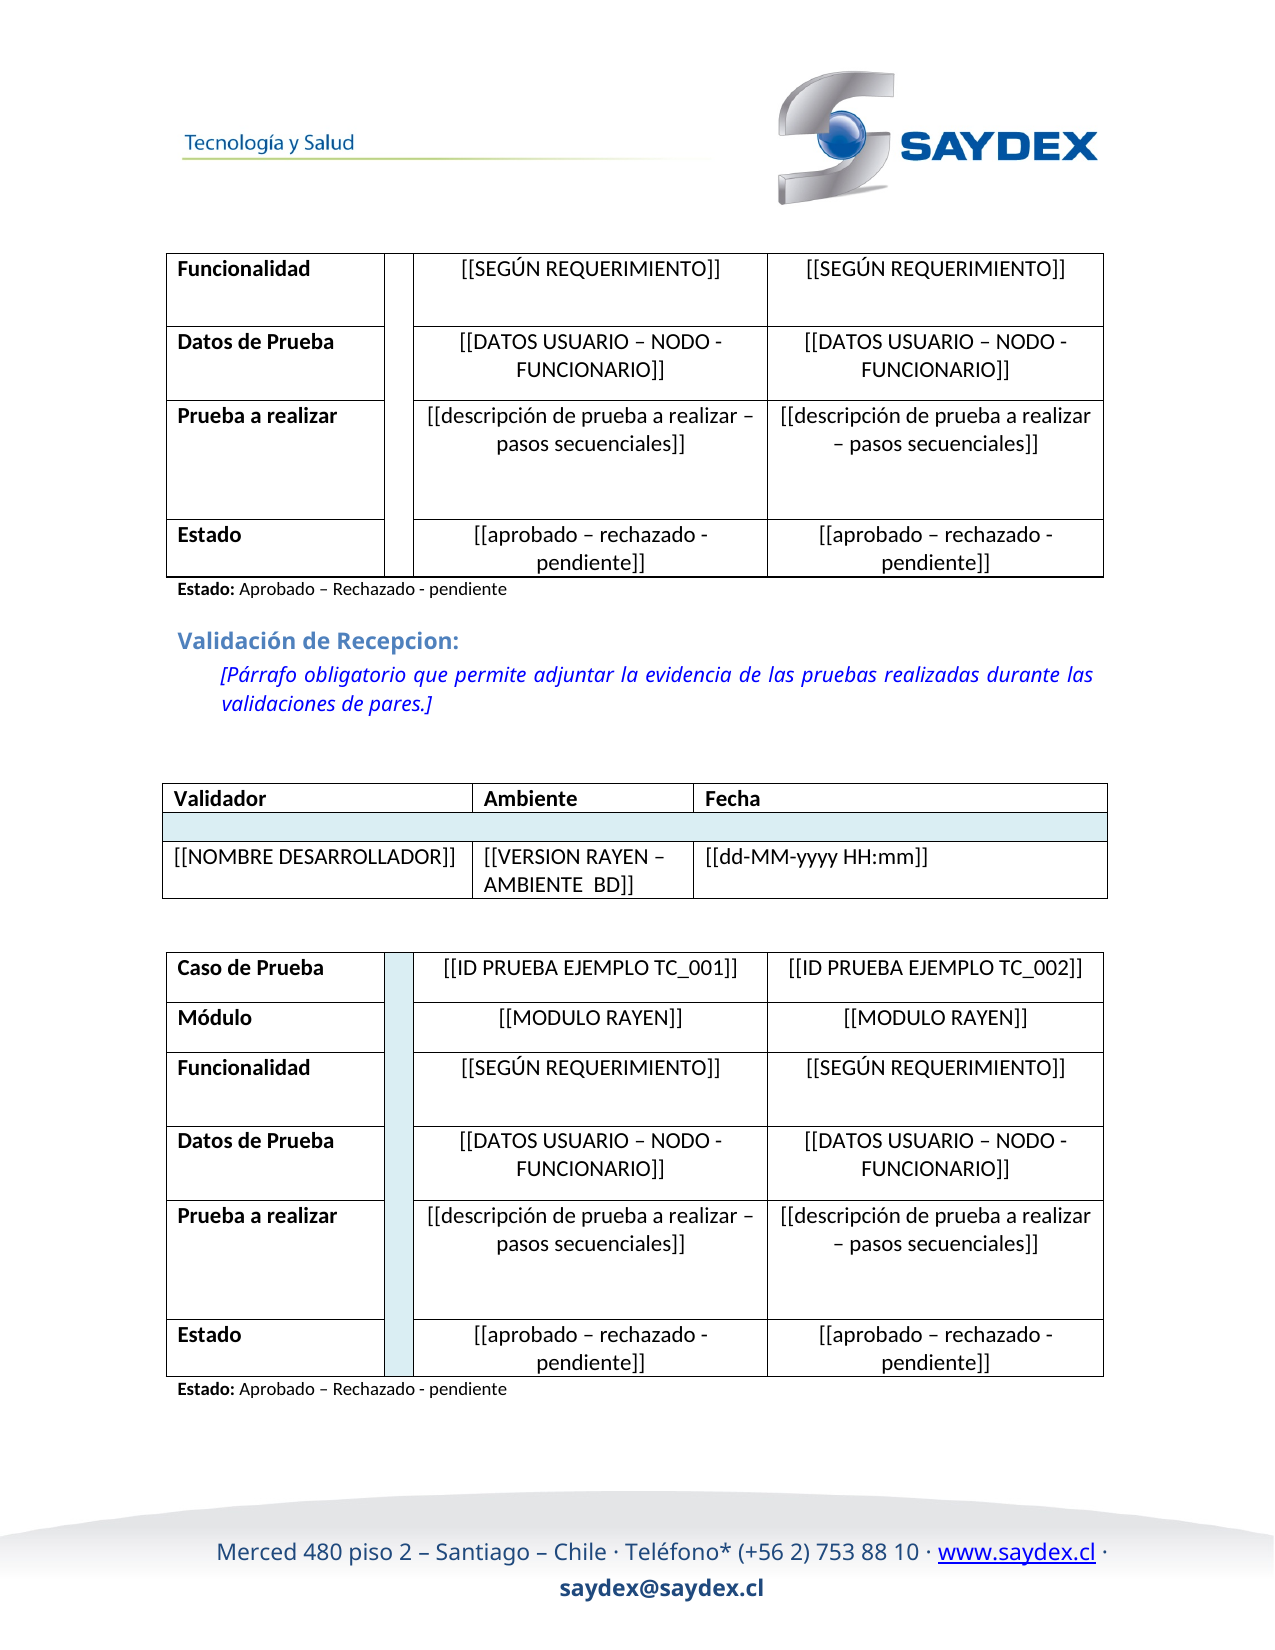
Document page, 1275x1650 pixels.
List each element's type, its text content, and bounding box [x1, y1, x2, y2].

table_cell [[descripción de prueba a realizar – pasos secuenciales]] [414, 1201, 767, 1319]
table_cell [[DATOS USUARIO – NODO - FUNCIONARIO]] [768, 1127, 1103, 1200]
table_cell [[aprobado – rechazado - pendiente]] [414, 520, 767, 576]
table_cell [[SEGÚN REQUERIMIENTO]] [768, 1053, 1103, 1126]
table_cell Prueba a realizar [167, 1201, 384, 1319]
table_cell [[DATOS USUARIO – NODO - FUNCIONARIO]] [768, 327, 1103, 400]
table_cell [[aprobado – rechazado - pendiente]] [768, 1320, 1103, 1376]
table_cell [[SEGÚN REQUERIMIENTO]] [414, 254, 767, 326]
table_cell Módulo [167, 1003, 384, 1052]
table_header Caso de Prueba [167, 953, 384, 1002]
table_header [385, 953, 413, 1376]
table_cell Funcionalidad [167, 254, 384, 326]
table_cell [[NOMBRE DESARROLLADOR]] [163, 842, 472, 898]
table_cell [[dd-MM-yyyy HH:mm]] [694, 842, 1107, 898]
table_cell [[aprobado – rechazado - pendiente]] [414, 1320, 767, 1376]
table_cell Estado [167, 1320, 384, 1376]
text Estado: Aprobado – Rechazado - pendiente [177, 1377, 1098, 1400]
text [Párrafo obligatorio que permite adjuntar la evidencia de las pruebas realizadas durante las validaciones de pares.] [220, 661, 1098, 717]
table_header Ambiente [473, 784, 693, 812]
table_cell [[MODULO RAYEN]] [768, 1003, 1103, 1052]
table_cell [163, 813, 1107, 841]
subtitle Validación de Recepcion: [177, 624, 1098, 656]
table_cell Prueba a realizar [167, 401, 384, 519]
table_cell [[DATOS USUARIO – NODO - FUNCIONARIO]] [414, 1127, 767, 1200]
table_cell [[VERSION RAYEN – AMBIENTE BD]] [473, 842, 693, 898]
text Estado: Aprobado – Rechazado - pendiente [177, 578, 1098, 600]
table_cell [[MODULO RAYEN]] [414, 1003, 767, 1052]
table_cell [[DATOS USUARIO – NODO - FUNCIONARIO]] [414, 327, 767, 400]
table_cell [[descripción de prueba a realizar – pasos secuenciales]] [768, 1201, 1103, 1319]
table_cell Estado [167, 520, 384, 576]
table_header [[ID PRUEBA EJEMPLO TC_001]] [414, 953, 767, 1002]
picture [177, 44, 1098, 253]
table_cell [[aprobado – rechazado - pendiente]] [768, 520, 1103, 576]
table_cell Funcionalidad [167, 1053, 384, 1126]
table_cell [[SEGÚN REQUERIMIENTO]] [414, 1053, 767, 1126]
table_cell Datos de Prueba [167, 1127, 384, 1200]
table_cell [[descripción de prueba a realizar – pasos secuenciales]] [414, 401, 767, 519]
table_cell Datos de Prueba [167, 327, 384, 400]
picture [0, 1491, 1275, 1633]
table_cell [[descripción de prueba a realizar – pasos secuenciales]] [768, 401, 1103, 519]
table_header Fecha [694, 784, 1107, 812]
table_cell [[SEGÚN REQUERIMIENTO]] [768, 254, 1103, 326]
table_header Validador [163, 784, 472, 812]
table_header [[ID PRUEBA EJEMPLO TC_002]] [768, 953, 1103, 1002]
